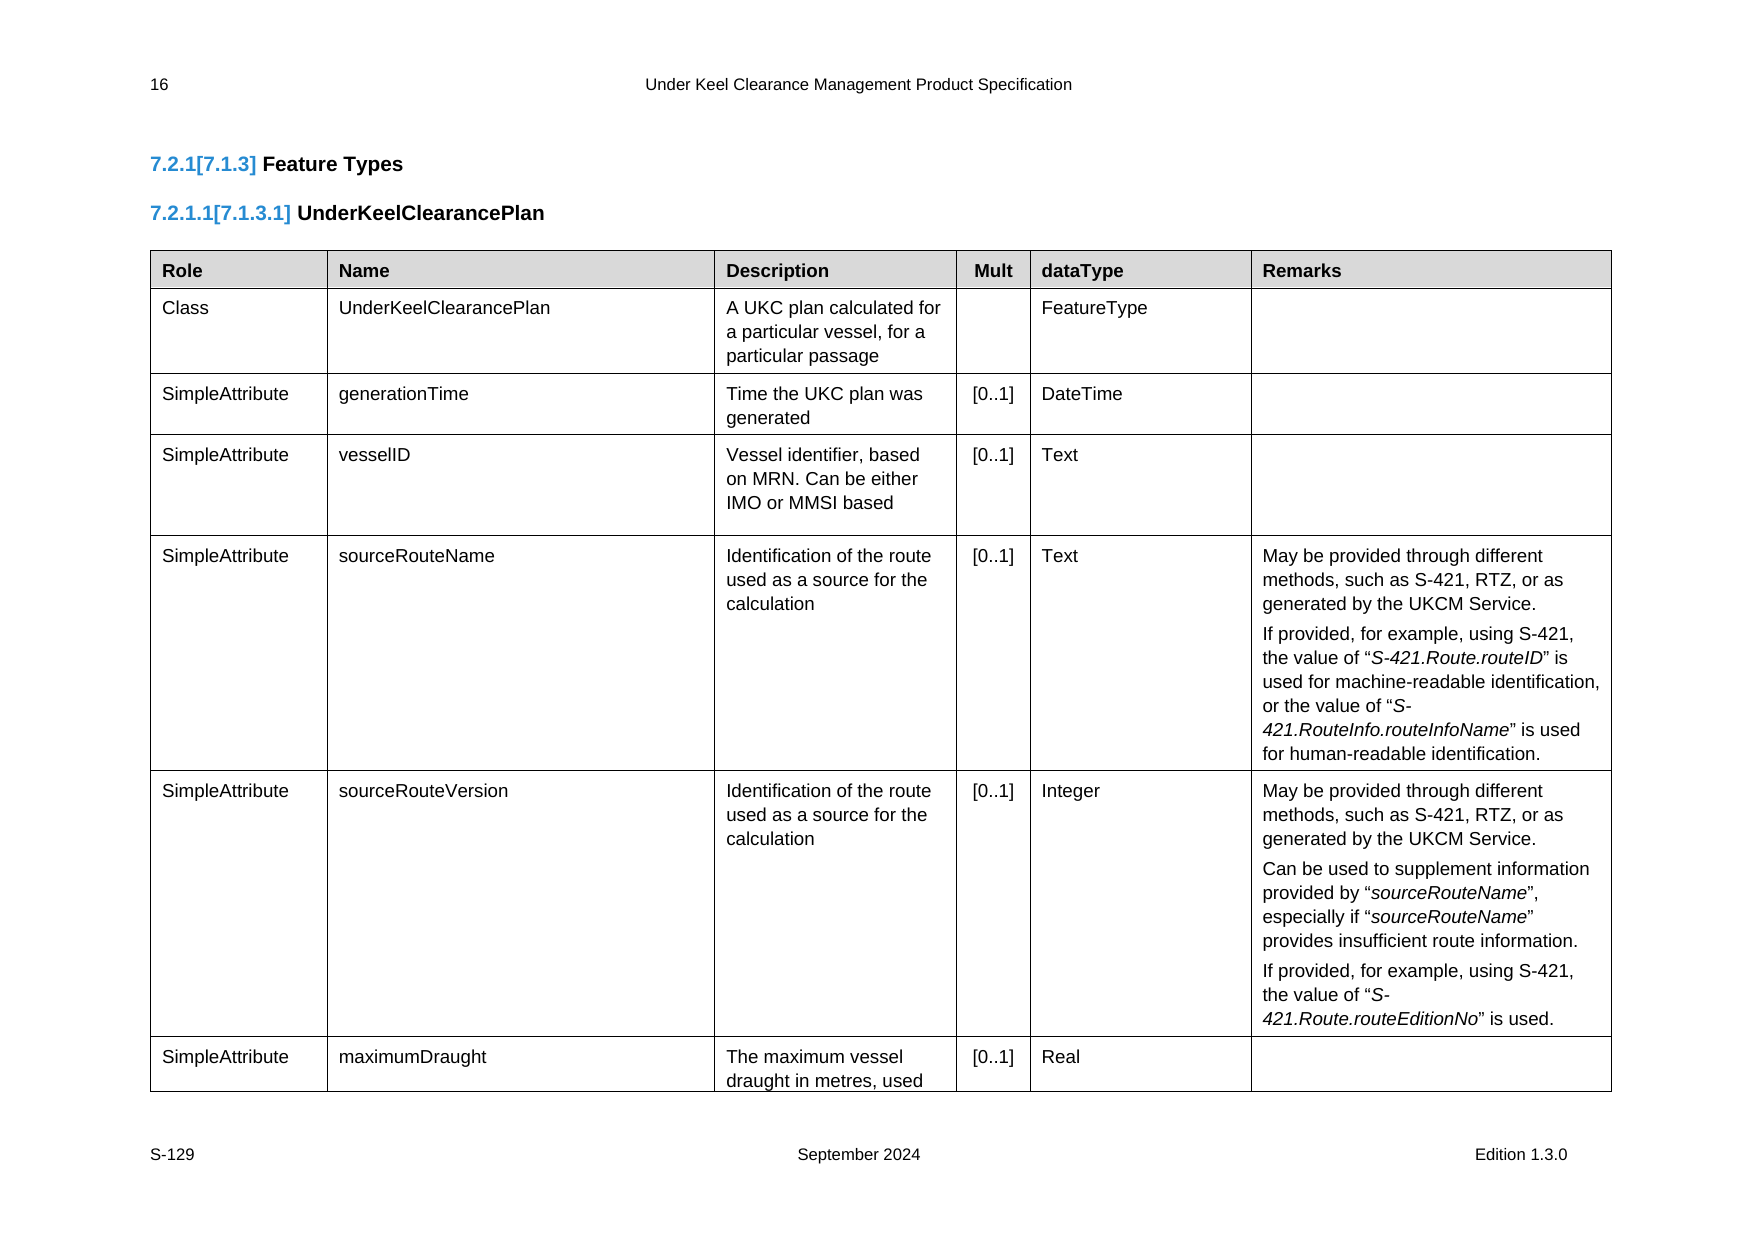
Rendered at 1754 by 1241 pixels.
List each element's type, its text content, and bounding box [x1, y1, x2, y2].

table_cell vesselID [328, 435, 714, 535]
table_cell [0..1] [957, 771, 1030, 1036]
table_cell UnderKeelClearancePlan [328, 289, 714, 373]
table_cell sourceRouteVersion [328, 771, 714, 1036]
table_cell Time the UKC plan was generated [715, 374, 956, 434]
subtitle UnderKeelClearancePlan [150, 201, 1604, 225]
table_cell Real [1031, 1037, 1251, 1091]
table_cell Identification of the route used as a source for the calculation [715, 536, 956, 770]
table_cell [1252, 435, 1611, 535]
table_cell [0..1] [957, 435, 1030, 535]
table_cell Text [1031, 536, 1251, 770]
table_cell Text [1031, 435, 1251, 535]
table_cell May be provided through different methods, such as S-421, RTZ, or as generated by the UKCM Service. Can be used to supplement information provided by “sourceRouteName”, especially if “sourceRouteName” provides insufficient route information. If provided, for example, using S-421, the value of “S-421.Route.routeEditionNo” is used. [1252, 771, 1611, 1036]
table_cell Integer [1031, 771, 1251, 1036]
table_cell [0..1] [957, 536, 1030, 770]
table_cell SimpleAttribute [151, 1037, 327, 1091]
subtitle Feature Types [150, 152, 1604, 176]
table_cell SimpleAttribute [151, 435, 327, 535]
table_cell SimpleAttribute [151, 374, 327, 434]
table_cell [1252, 374, 1611, 434]
table_header dataType [1031, 251, 1251, 287]
table_header Description [715, 251, 956, 287]
table_header Role [151, 251, 327, 287]
table_cell Class [151, 289, 327, 373]
table_cell [0..1] [957, 1037, 1030, 1091]
table_cell Vessel identifier, based on MRN. Can be either IMO or MMSI based [715, 435, 956, 535]
table_cell A UKC plan calculated for a particular vessel, for a particular passage [715, 289, 956, 373]
table_cell Identification of the route used as a source for the calculation [715, 771, 956, 1036]
table_header Name [328, 251, 714, 287]
table_cell [957, 289, 1030, 373]
table_cell maximumDraught [328, 1037, 714, 1091]
table_cell sourceRouteName [328, 536, 714, 770]
table_cell [1252, 1037, 1611, 1091]
table_cell [0..1] [957, 374, 1030, 434]
table_header Remarks [1252, 251, 1611, 287]
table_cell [715, 1037, 956, 1091]
table_cell DateTime [1031, 374, 1251, 434]
table_cell generationTime [328, 374, 714, 434]
table_cell May be provided through different methods, such as S-421, RTZ, or as generated by the UKCM Service. If provided, for example, using S-421, the value of “S-421.Route.routeID” is used for machine-readable identification, or the value of “S-421.RouteInfo.routeInfoName” is used for human-readable identification. [1252, 536, 1611, 770]
table_cell SimpleAttribute [151, 536, 327, 770]
table_cell SimpleAttribute [151, 771, 327, 1036]
table_cell [1252, 289, 1611, 373]
table_header Mult [957, 251, 1030, 287]
table_cell FeatureType [1031, 289, 1251, 373]
